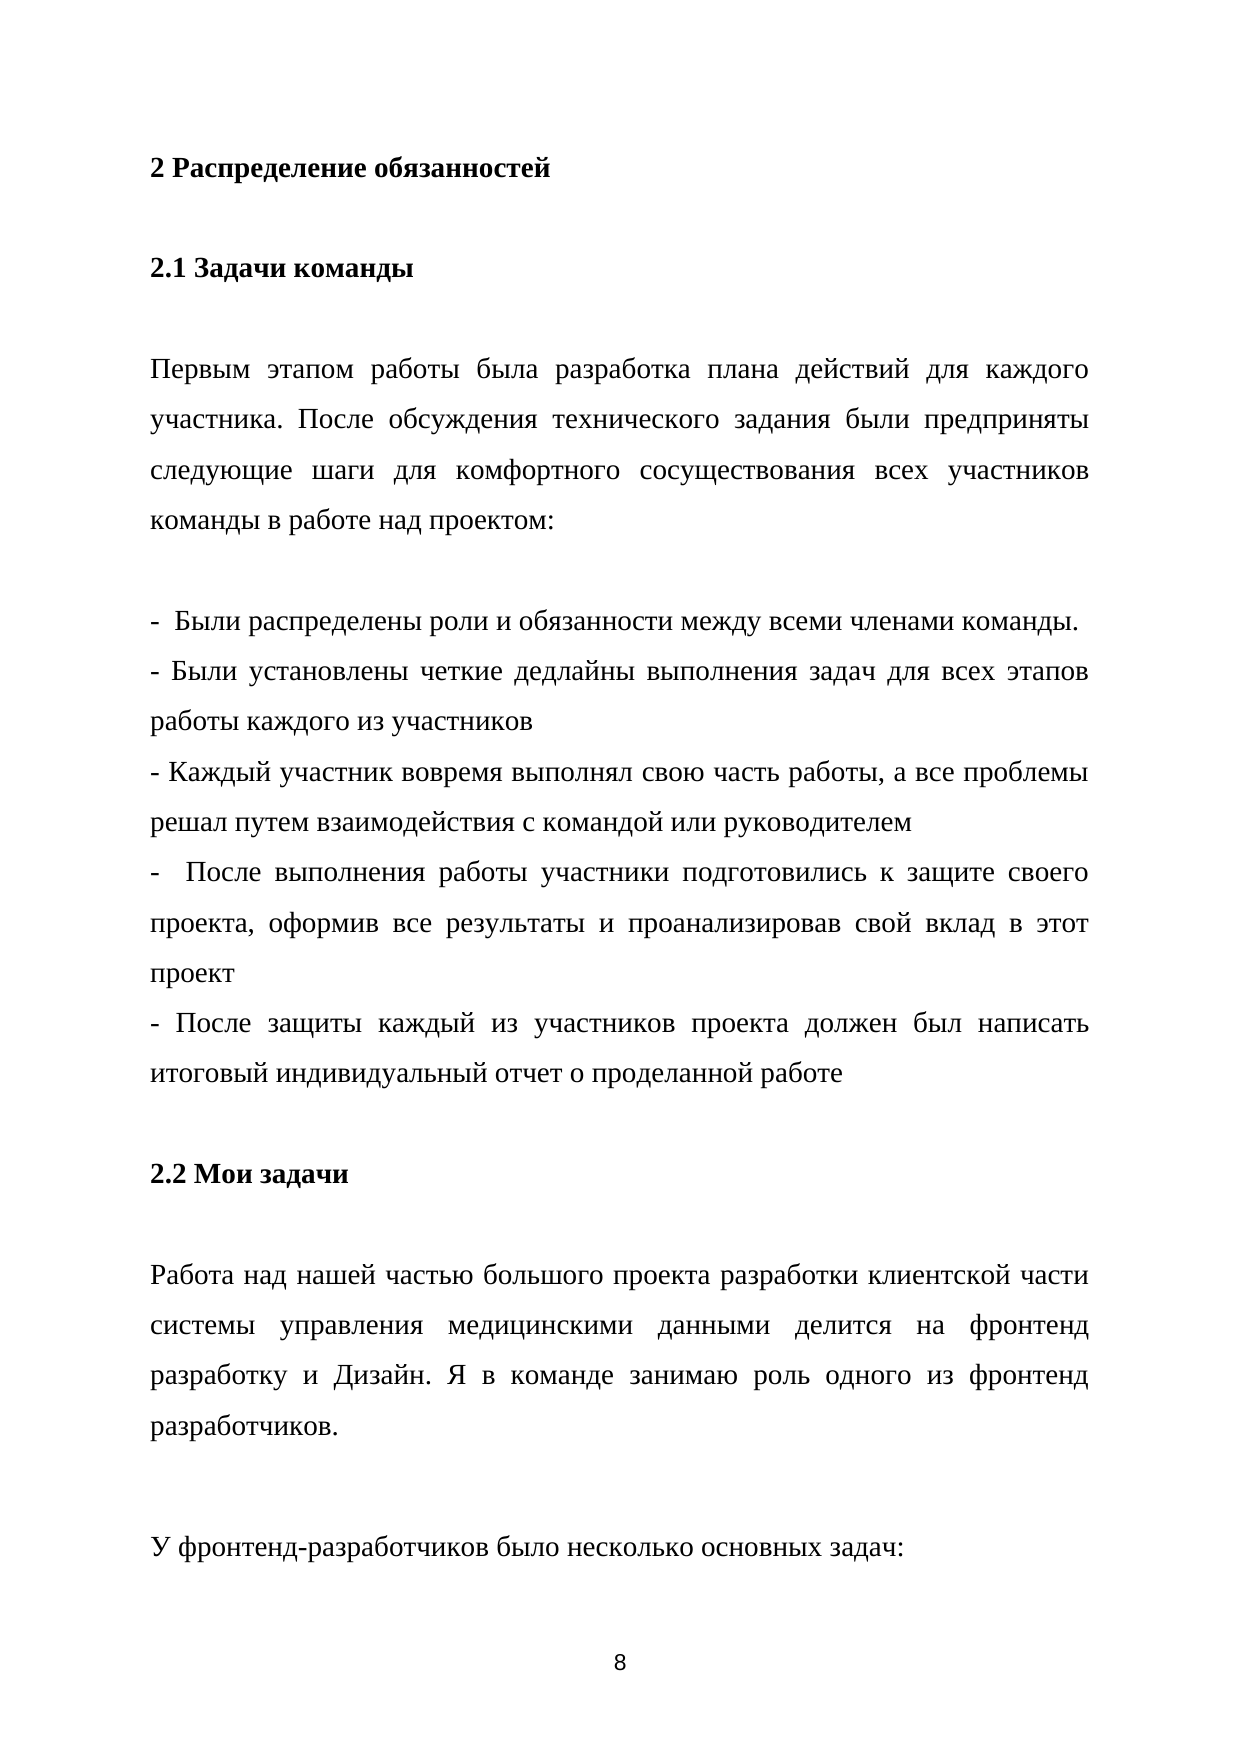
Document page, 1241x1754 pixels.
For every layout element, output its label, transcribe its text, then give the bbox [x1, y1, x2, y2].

text - Были установлены четкие дедлайны выполнения задач для всех этапов работы каждого из участников [150, 653, 1090, 737]
text 2.1 Задачи команды [150, 251, 1090, 284]
text Работа над нашей частью большого проекта разработки клиентской части системы управления медицинскими данными делится на фронтенд разработку и Дизайн. Я в команде занимаю роль одного из фронтенд разработчиков. [150, 1257, 1090, 1441]
text У фронтенд-разработчиков было несколько основных задач: [150, 1529, 1090, 1563]
text 2 Распределение обязанностей [150, 150, 1090, 183]
text - Были распределены роли и обязанности между всеми членами команды. [150, 603, 1090, 636]
text Первым этапом работы была разработка плана действий для каждого участника. После обсуждения технического задания были предприняты следующие шаги для комфортного сосуществования всех участников команды в работе над проектом: [150, 351, 1090, 536]
text - Каждый участник вовремя выполнял свою часть работы, а все проблемы решал путем взаимодействия с командой или руководителем [150, 754, 1090, 838]
text - После выполнения работы участники подготовились к защите своего проекта, оформив все результаты и проанализировав свой вклад в этот проект [150, 854, 1090, 988]
text 2.2 Мои задачи [150, 1156, 1090, 1190]
text - После защиты каждый из участников проекта должен был написать итоговый индивидуальный отчет о проделанной работе [150, 1005, 1090, 1089]
